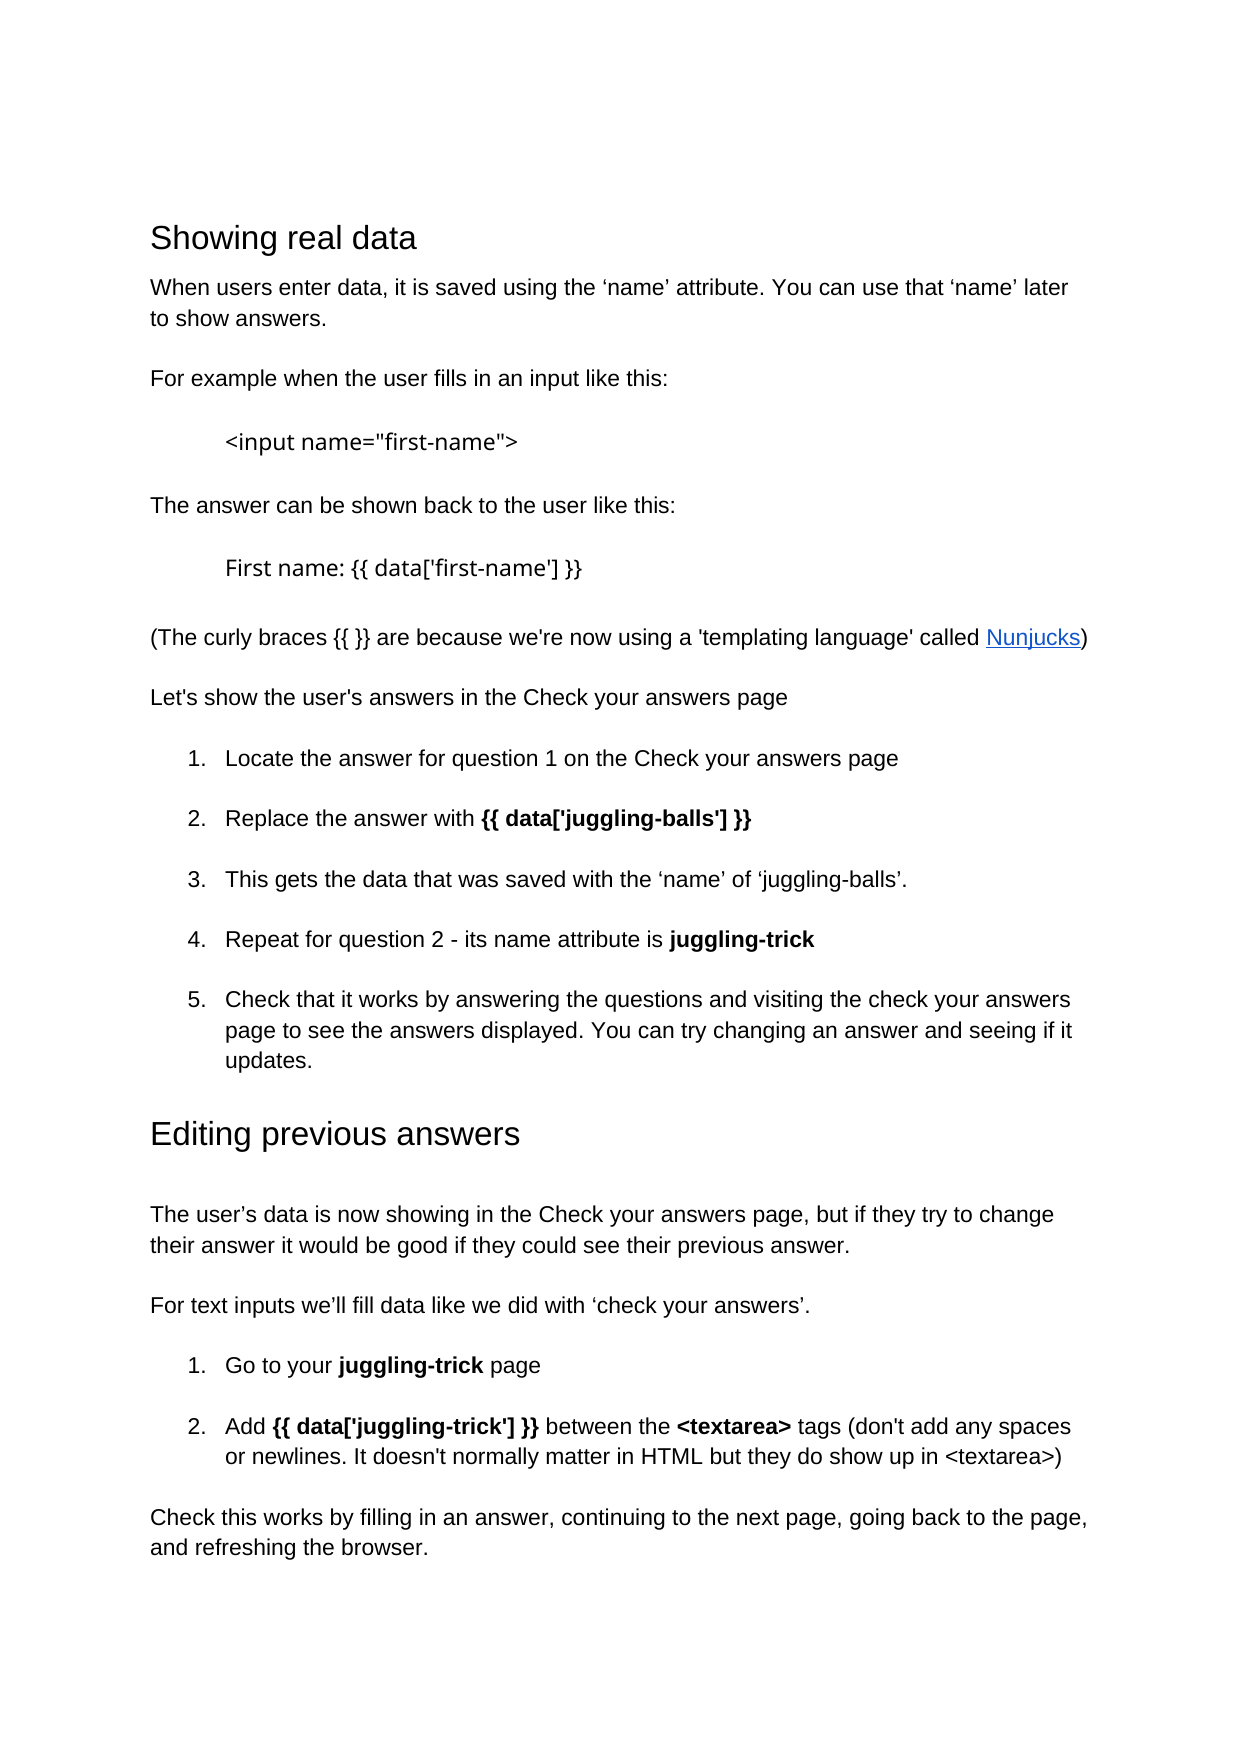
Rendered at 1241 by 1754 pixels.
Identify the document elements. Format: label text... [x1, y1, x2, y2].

text The answer can be shown back to the user like this: [150, 492, 1090, 518]
list This gets the data that was saved with the ‘name’ of ‘juggling-balls’. [187, 866, 1090, 922]
text For text inputs we’ll fill data like we did with ‘check your answers’. [150, 1292, 1090, 1318]
text The user’s data is now showing in the Check your answers page, but if they try to change their answer it would be good if they could see their previous answer. [150, 1201, 1090, 1258]
subtitle Showing real data [150, 218, 1090, 256]
list Check that it works by answering the questions and visiting the check your answers page to see the answers displayed. You can try changing an answer and seeing if it updates. [187, 986, 1090, 1073]
list Go to your juggling-trick page [187, 1352, 1090, 1409]
list Add {{ data['juggling-trick'] }} between the <textarea> tags (don't add any spaces or newlines. It doesn't normally matter in HTML but they do show up in <textarea>) [187, 1413, 1090, 1469]
list Replace the answer with {{ data['juggling-balls'] }} [187, 805, 1090, 862]
text When users enter data, it is saved using the ‘name’ attribute. You can use that ‘name’ later to show answers. [150, 274, 1090, 331]
text (The curly braces {{ }} are because we're now using a 'templating language' called Nunjucks) [150, 624, 1090, 650]
text <input name="first-name"> [150, 425, 1090, 457]
text Let's show the user's answers in the Check your answers page [150, 684, 1090, 741]
subtitle Editing previous answers [150, 1114, 1090, 1153]
text For example when the user fills in an input like this: [150, 365, 1090, 391]
text Check this works by filling in an answer, continuing to the next page, going back to the page, and refreshing the browser. [150, 1503, 1090, 1560]
list Repeat for question 2 - its name attribute is juggling-trick [187, 926, 1090, 982]
list Locate the answer for question 1 on the Check your answers page [187, 745, 1090, 801]
text First name: {{ data['first-name'] }} [150, 552, 1090, 583]
